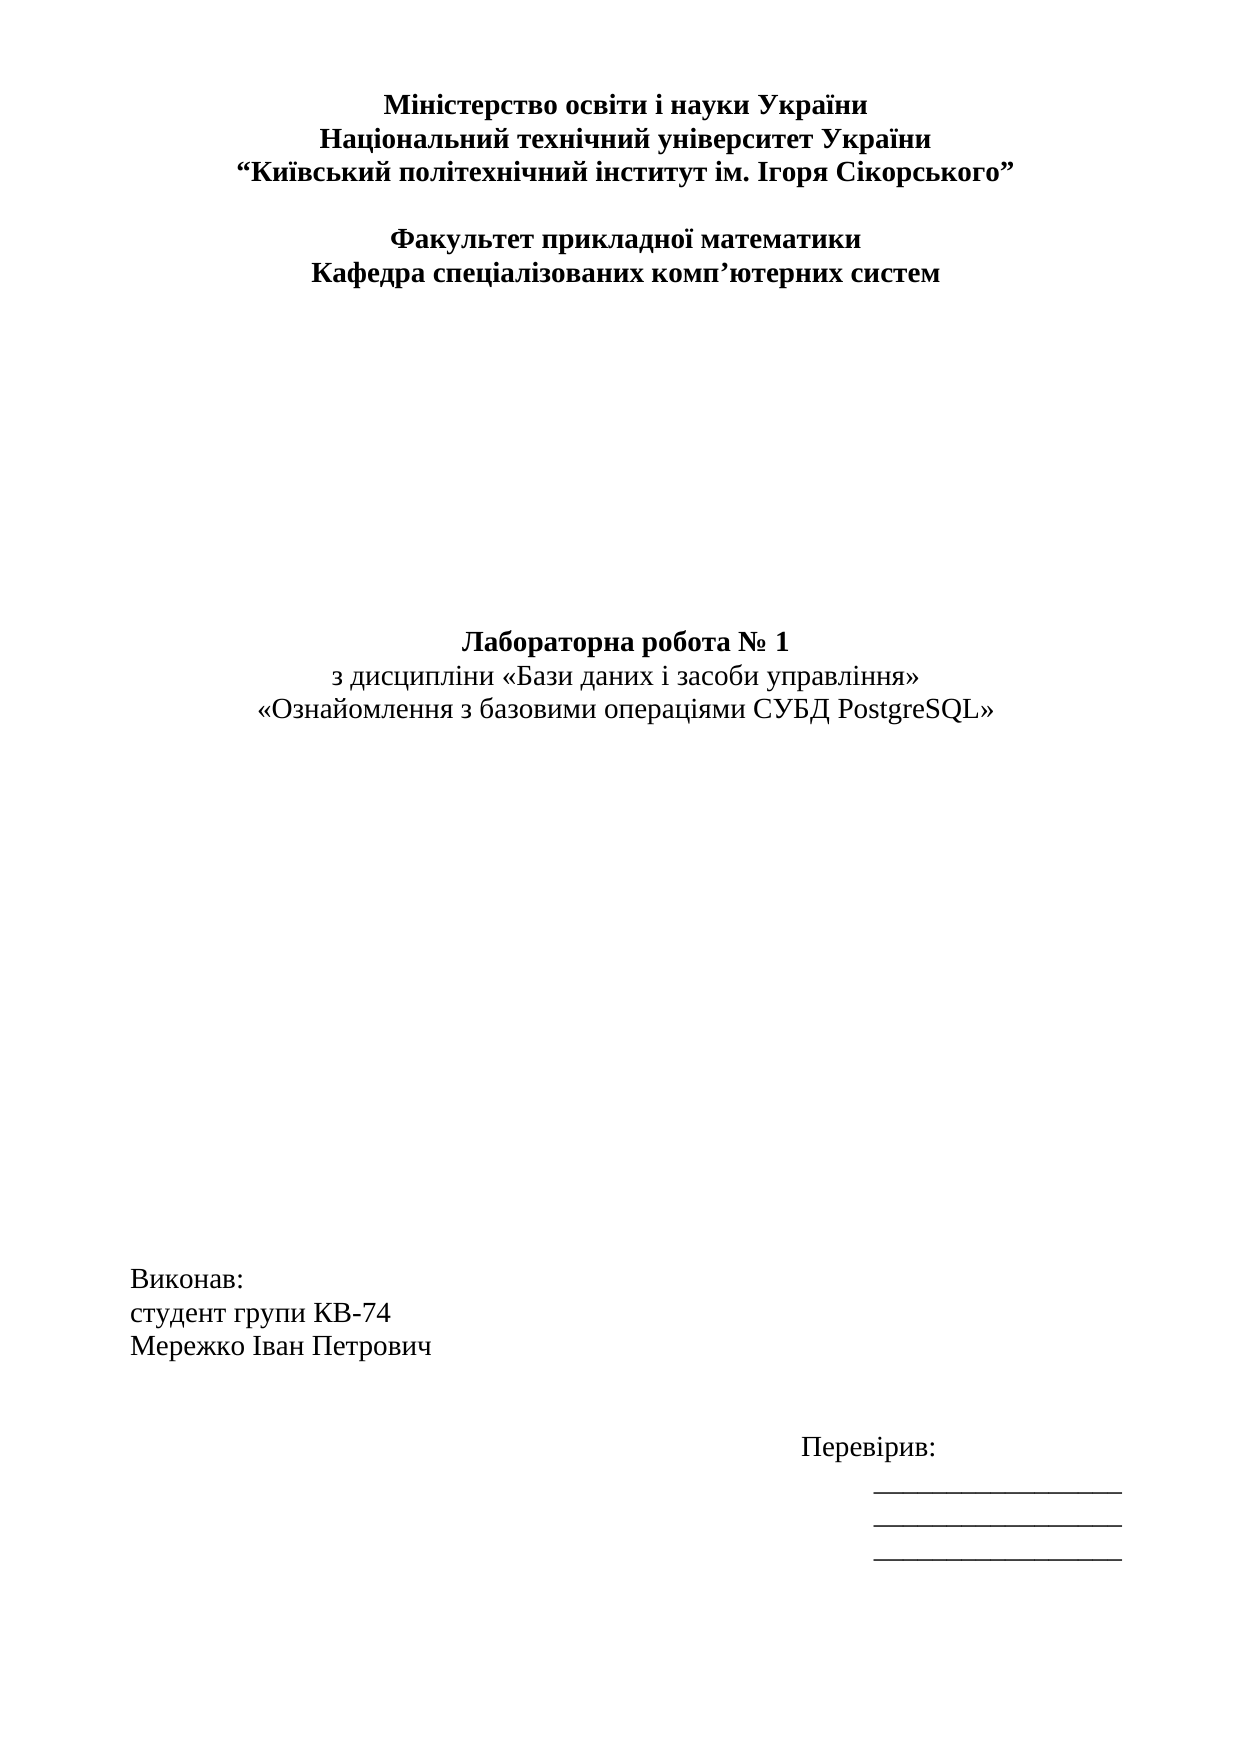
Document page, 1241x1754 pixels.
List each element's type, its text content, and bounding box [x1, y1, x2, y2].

text “Київський політехнічний інститут ім. Ігоря Сікорського” [130, 154, 1121, 188]
text з дисципліни «Бази даних і засоби управління» [130, 658, 1121, 691]
text Кафедра спеціалізованих комп’ютерних систем [130, 255, 1121, 289]
text студент групи КВ-74 [130, 1295, 1121, 1328]
text _________________ [130, 1496, 1121, 1530]
text _________________ [130, 1463, 1121, 1496]
text Національний технічний університет України [130, 121, 1121, 154]
text Лабораторна робота № 1 [130, 624, 1121, 658]
text Міністерство освіти і науки України [130, 87, 1121, 121]
text Перевірив: [130, 1429, 1121, 1463]
text Мережко Іван Петрович [130, 1328, 1121, 1362]
text Виконав: [130, 1261, 1121, 1295]
text «Ознайомлення з базовими операціями СУБД PostgreSQL» [130, 691, 1121, 725]
text _________________ [130, 1530, 1121, 1563]
text Факультет прикладної математики [130, 222, 1121, 255]
